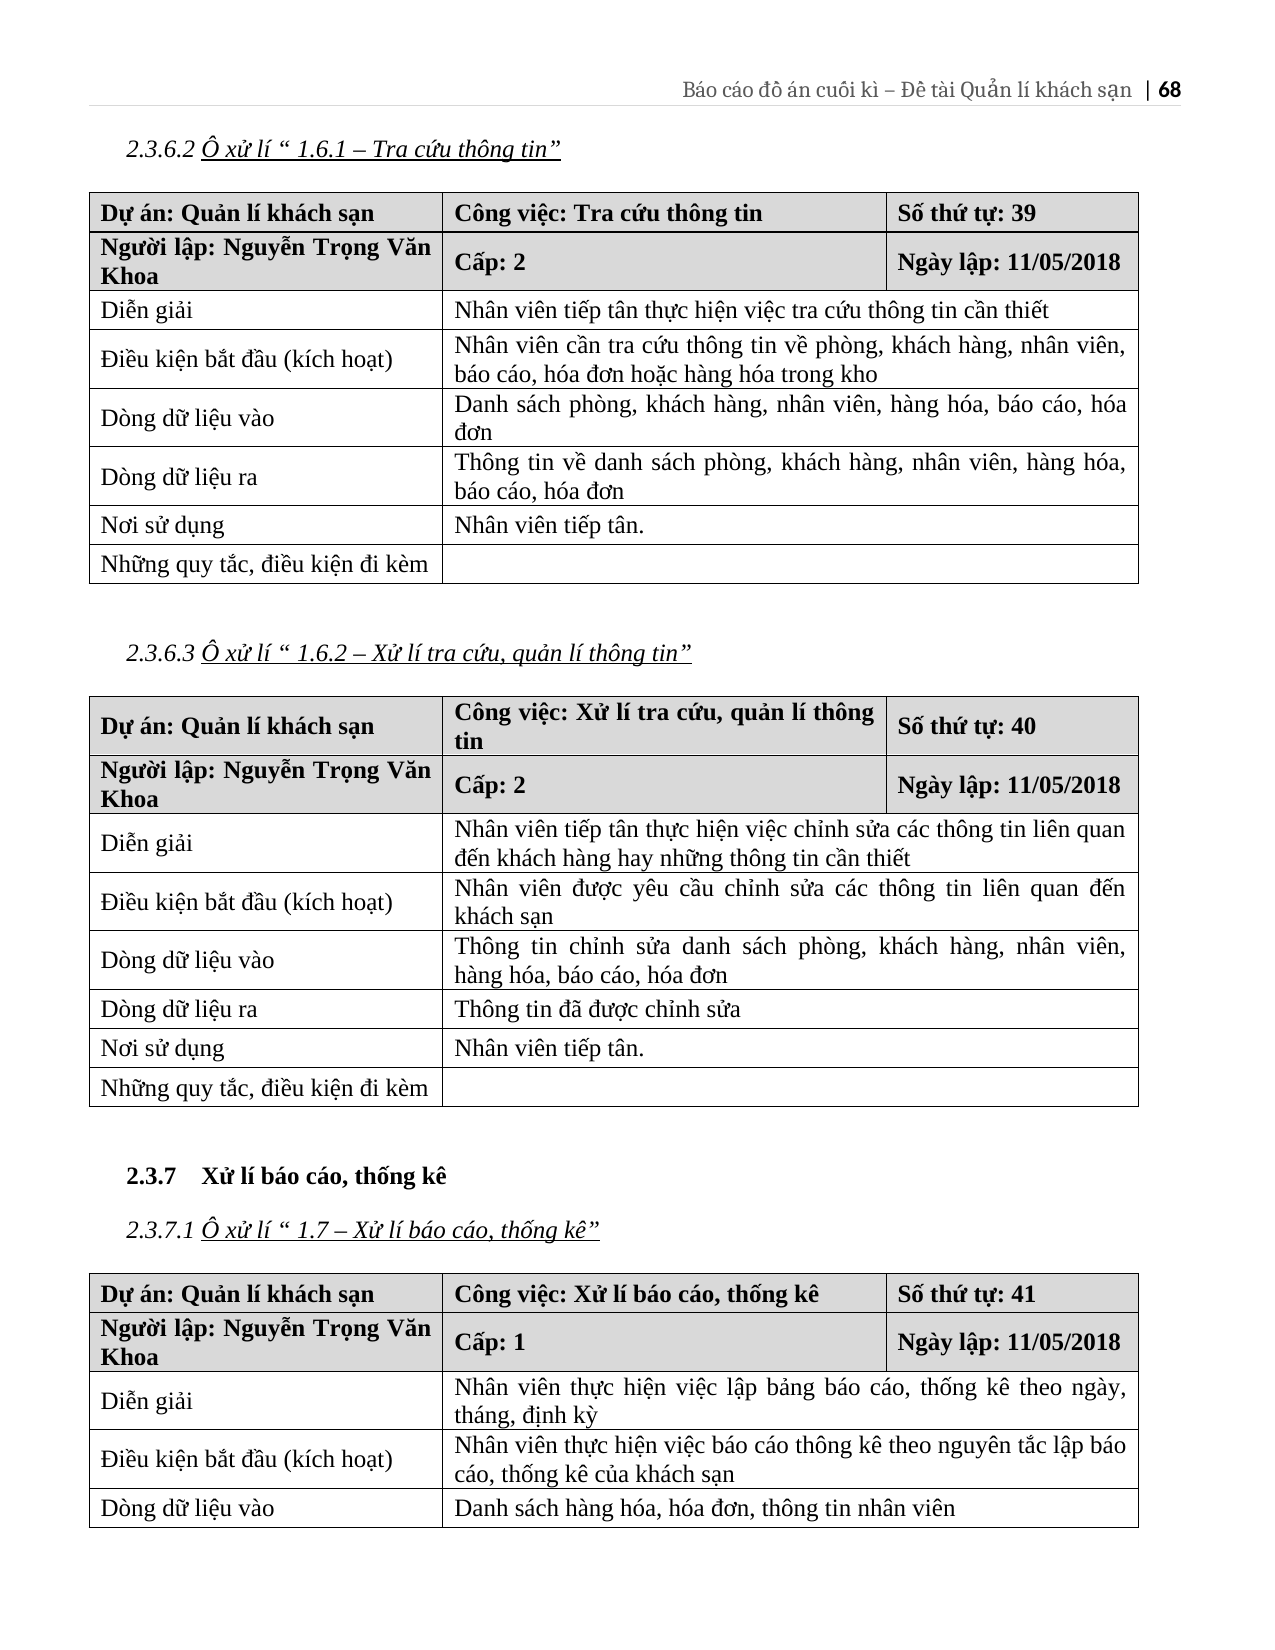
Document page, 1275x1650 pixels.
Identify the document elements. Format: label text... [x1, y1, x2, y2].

table_cell Cấp: 2 [443, 756, 886, 813]
table_cell Dòng dữ liệu ra [90, 447, 442, 505]
table_cell Diễn giải [90, 291, 442, 329]
table_cell Thông tin về danh sách phòng, khách hàng, nhân viên, hàng hóa, báo cáo, hóa đơn [443, 447, 1138, 505]
table_header Công việc: Xử lí tra cứu, quản lí thông tin [443, 697, 886, 754]
table_header Công việc: Tra cứu thông tin [443, 193, 886, 231]
table_cell Nhân viên tiếp tân. [443, 1029, 1138, 1067]
table_cell Người lập: Nguyễn Trọng Văn Khoa [90, 756, 442, 813]
table_header Công việc: Xử lí báo cáo, thống kê [443, 1274, 886, 1312]
table_cell Diễn giải [90, 814, 442, 872]
table_cell Thông tin chỉnh sửa danh sách phòng, khách hàng, nhân viên, hàng hóa, báo cáo, hóa đơn [443, 931, 1138, 989]
table_cell Nhân viên được yêu cầu chỉnh sửa các thông tin liên quan đến khách sạn [443, 873, 1138, 930]
table_header Số thứ tự: 41 [887, 1274, 1138, 1312]
subtitle Ô xử lí “ 1.7 – Xử lí báo cáo, thống kê” [126, 1215, 1181, 1244]
table_cell Người lập: Nguyễn Trọng Văn Khoa [90, 233, 442, 290]
table_cell [443, 1068, 1138, 1106]
table_cell Điều kiện bắt đầu (kích hoạt) [90, 873, 442, 930]
table_cell Điều kiện bắt đầu (kích hoạt) [90, 330, 442, 388]
table_header Dự án: Quản lí khách sạn [90, 1274, 442, 1312]
table_cell Cấp: 1 [443, 1313, 886, 1371]
table_cell Ngày lập: 11/05/2018 [887, 756, 1138, 813]
table_cell [443, 545, 1138, 583]
table_cell Cấp: 2 [443, 233, 886, 290]
table_cell Nơi sử dụng [90, 1029, 442, 1067]
table_cell Thông tin đã được chỉnh sửa [443, 990, 1138, 1028]
table_header Số thứ tự: 40 [887, 697, 1138, 754]
table_cell Ngày lập: 11/05/2018 [887, 233, 1138, 290]
table_cell Dòng dữ liệu vào [90, 389, 442, 446]
table_header Dự án: Quản lí khách sạn [90, 193, 442, 231]
table_cell Nhân viên tiếp tân thực hiện việc chỉnh sửa các thông tin liên quan đến khách hàng hay những thông tin cần thiết [443, 814, 1138, 872]
table_cell Ngày lập: 11/05/2018 [887, 1313, 1138, 1371]
table_cell Nơi sử dụng [90, 506, 442, 544]
subtitle Ô xử lí “ 1.6.1 – Tra cứu thông tin” [126, 134, 1181, 163]
table_cell Người lập: Nguyễn Trọng Văn Khoa [90, 1313, 442, 1371]
table_cell Dòng dữ liệu vào [90, 1489, 442, 1527]
table_cell Diễn giải [90, 1372, 442, 1429]
table_cell Nhân viên cần tra cứu thông tin về phòng, khách hàng, nhân viên, báo cáo, hóa đơn hoặc hàng hóa trong kho [443, 330, 1138, 388]
table_cell Danh sách hàng hóa, hóa đơn, thông tin nhân viên [443, 1489, 1138, 1527]
table_cell Điều kiện bắt đầu (kích hoạt) [90, 1430, 442, 1488]
subtitle Ô xử lí “ 1.6.2 – Xử lí tra cứu, quản lí thông tin” [126, 638, 1181, 667]
table_cell Những quy tắc, điều kiện đi kèm [90, 545, 442, 583]
table_header Số thứ tự: 39 [887, 193, 1138, 231]
table_cell Những quy tắc, điều kiện đi kèm [90, 1068, 442, 1106]
list Xử lí báo cáo, thống kê [126, 1161, 1181, 1190]
table_header Dự án: Quản lí khách sạn [90, 697, 442, 754]
table_cell Dòng dữ liệu ra [90, 990, 442, 1028]
table_cell Nhân viên thực hiện việc báo cáo thông kê theo nguyên tắc lập báo cáo, thống kê của khách sạn [443, 1430, 1138, 1488]
table_cell Danh sách phòng, khách hàng, nhân viên, hàng hóa, báo cáo, hóa đơn [443, 389, 1138, 446]
table_cell Nhân viên thực hiện việc lập bảng báo cáo, thống kê theo ngày, tháng, định kỳ [443, 1372, 1138, 1429]
table_cell Nhân viên tiếp tân. [443, 506, 1138, 544]
table_cell Dòng dữ liệu vào [90, 931, 442, 989]
table_cell Nhân viên tiếp tân thực hiện việc tra cứu thông tin cần thiết [443, 291, 1138, 329]
